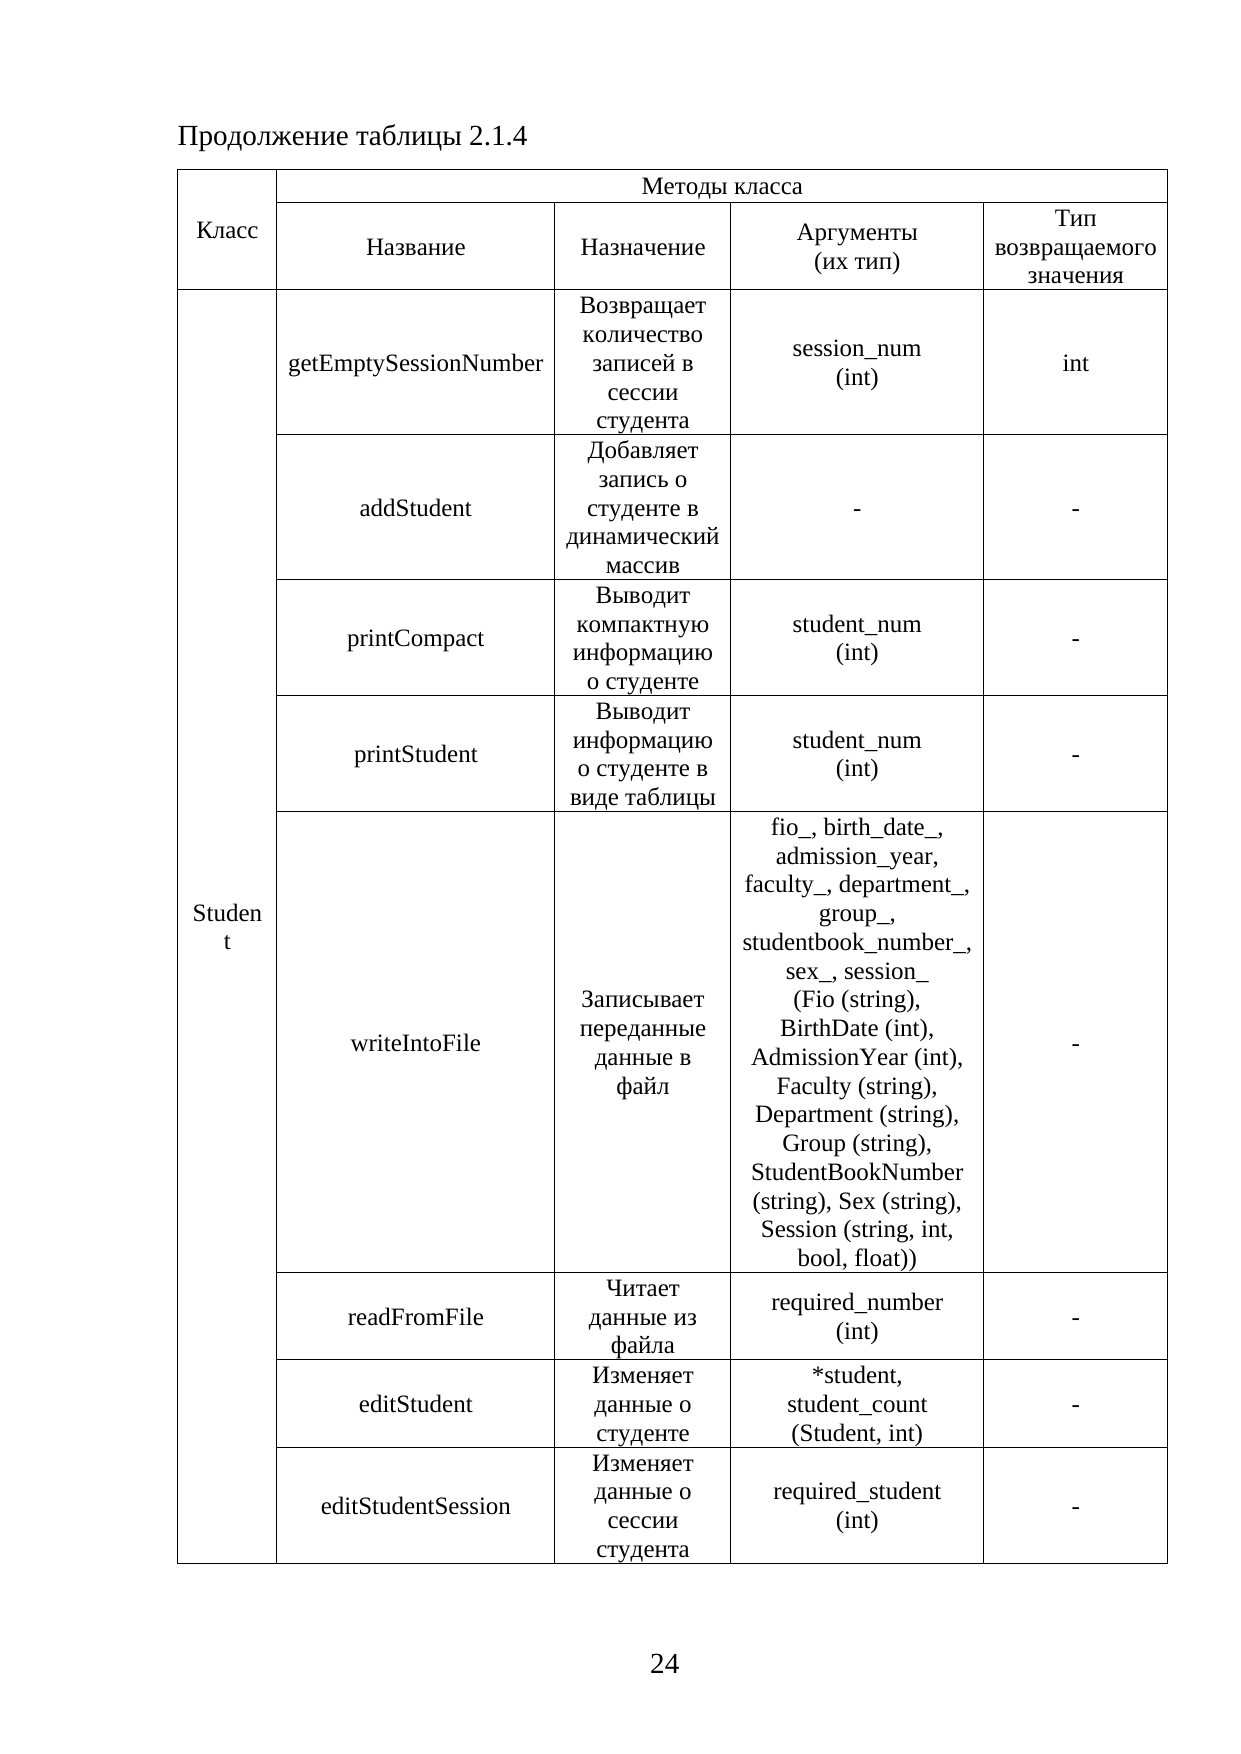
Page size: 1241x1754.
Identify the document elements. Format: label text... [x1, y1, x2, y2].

table_cell Тип возвращаемого значения [984, 203, 1167, 289]
table_cell readFromFile [277, 1273, 554, 1359]
table_cell - [731, 435, 983, 579]
table_cell int [984, 290, 1167, 434]
table_cell editStudent [277, 1360, 554, 1447]
table_cell Изменяет данные о студенте [555, 1360, 730, 1447]
table_cell Название [277, 203, 554, 289]
table_cell editStudentSession [277, 1448, 554, 1563]
table_cell Возвращает количество записей в сессии студента [555, 290, 730, 434]
table_cell Добавляет запись о студенте в динамический массив [555, 435, 730, 579]
table_cell printStudent [277, 696, 554, 811]
table_cell Student [178, 290, 276, 1563]
table_cell printCompact [277, 580, 554, 695]
table_cell - [984, 812, 1167, 1272]
table_cell student_num (int) [731, 580, 983, 695]
table_cell required_number (int) [731, 1273, 983, 1359]
table_cell - [984, 435, 1167, 579]
table_cell addStudent [277, 435, 554, 579]
table_cell Читает данные из файла [555, 1273, 730, 1359]
table_cell - [984, 696, 1167, 811]
table_cell fio_, birth_date_, admission_year, faculty_, department_, group_, studentbook_number_, sex_, session_ (Fio (string), BirthDate (int), AdmissionYear (int), Faculty (string), Department (string), Group (string), StudentBookNumber (string), Sex (string), Session (string, int, bool, float)) [731, 812, 983, 1272]
table_header Класс [178, 170, 276, 289]
table_cell writeIntoFile [277, 812, 554, 1272]
table_cell *student, student_count (Student, int) [731, 1360, 983, 1447]
table_cell Назначение [555, 203, 730, 289]
table_header Методы класса [277, 170, 1167, 202]
table_cell Изменяет данные о сессии студента [555, 1448, 730, 1563]
table_cell student_num (int) [731, 696, 983, 811]
table_cell Выводит компактную информацию о студенте [555, 580, 730, 695]
table_cell - [984, 1273, 1167, 1359]
table_cell Выводит информацию о студенте в виде таблицы [555, 696, 730, 811]
table_cell - [984, 1360, 1167, 1447]
table_cell Аргументы (их тип) [731, 203, 983, 289]
table_cell - [984, 580, 1167, 695]
table_cell required_student (int) [731, 1448, 983, 1563]
table_cell - [984, 1448, 1167, 1563]
table_cell session_num (int) [731, 290, 983, 434]
table_cell getEmptySessionNumber [277, 290, 554, 434]
table_cell Записывает переданные данные в файл [555, 812, 730, 1272]
text Продолжение таблицы 2.1.4 [177, 118, 1152, 152]
